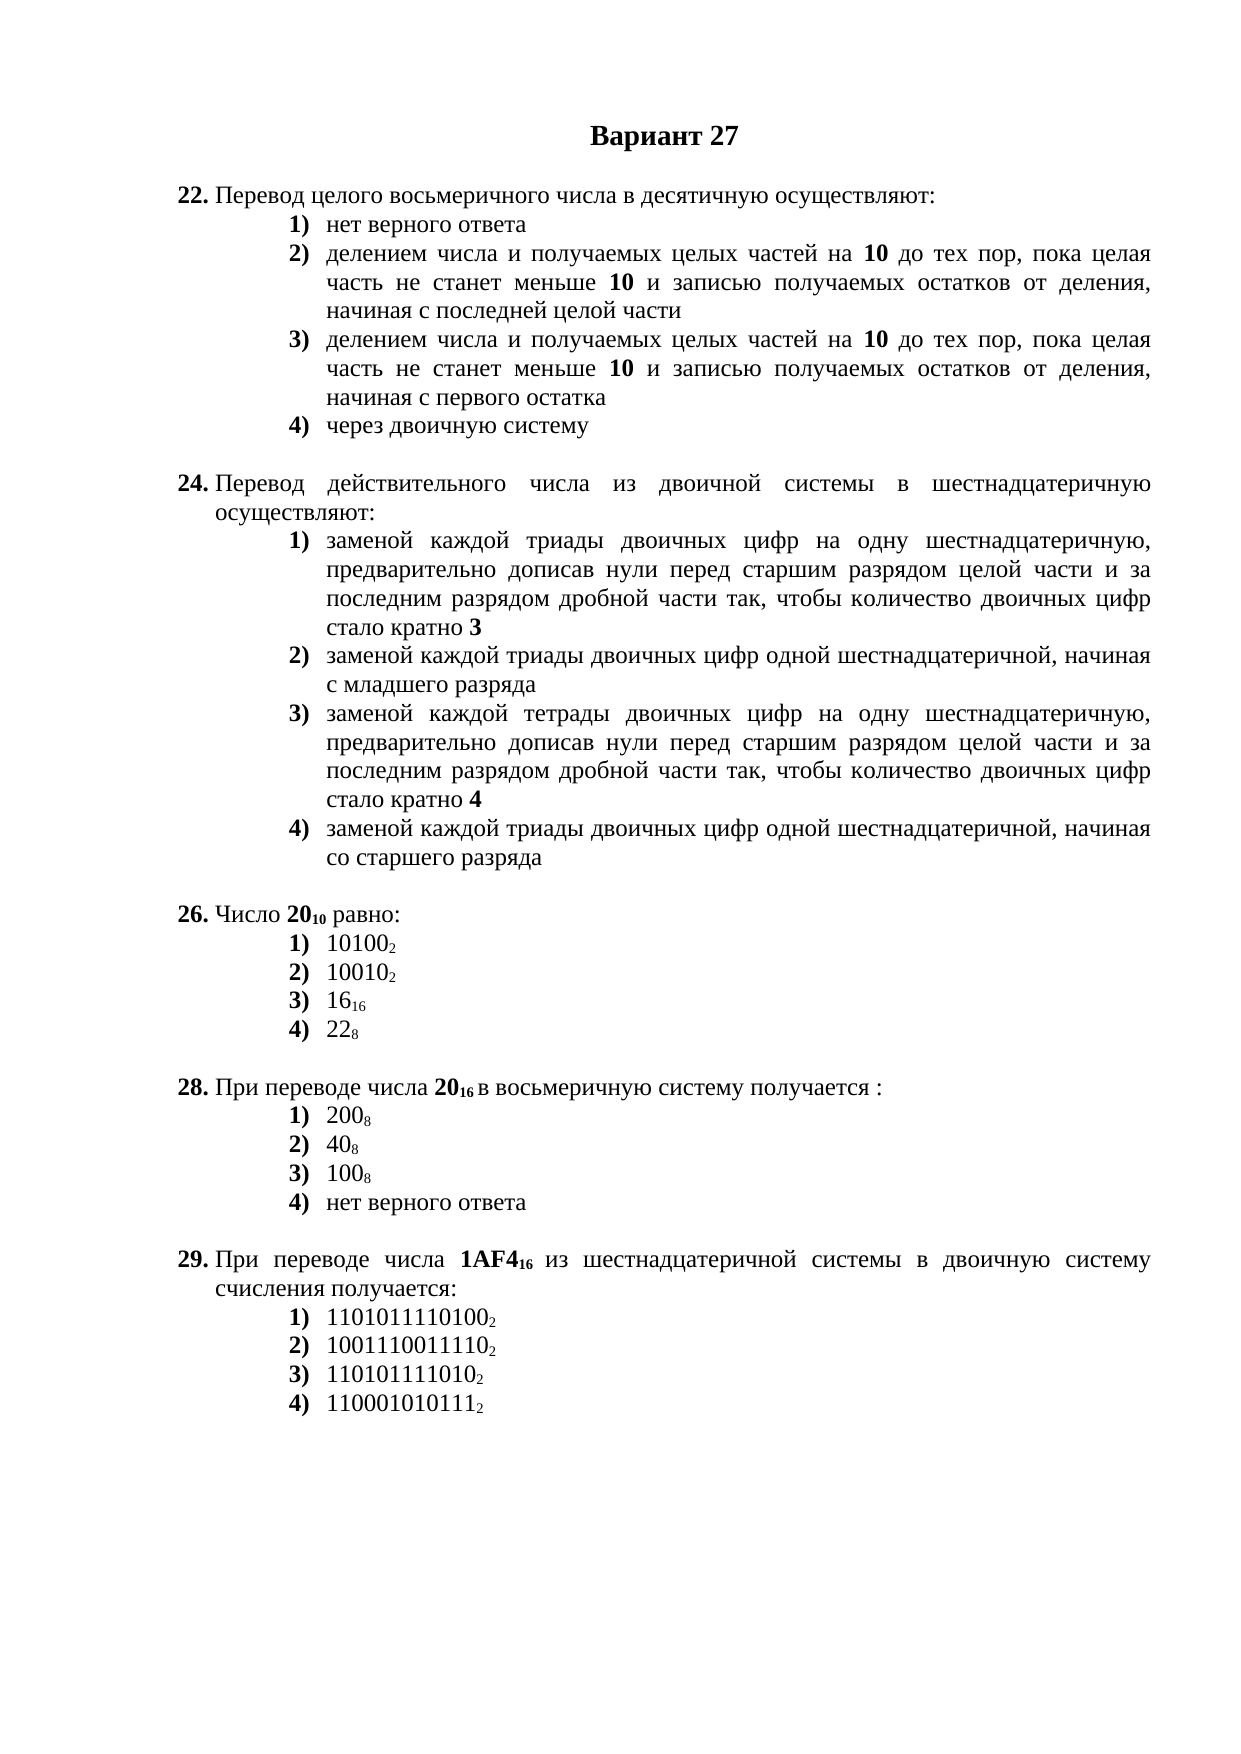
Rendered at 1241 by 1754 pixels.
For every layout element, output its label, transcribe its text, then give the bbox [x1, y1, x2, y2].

list 408 [288, 1129, 1152, 1158]
list 1100010101112 [288, 1388, 1152, 1417]
list 101002 [288, 928, 1152, 957]
list 1008 [288, 1158, 1152, 1187]
list При переводе числа 1АF416 из шестнадцатеричной системы в двоичную систему счисления получается: [177, 1244, 1152, 1302]
list нет верного ответа [288, 209, 1152, 238]
list 2008 [288, 1100, 1152, 1129]
list 100102 [288, 957, 1152, 985]
list При переводе числа 2016 в восьмеричную систему получается : [177, 1072, 1152, 1100]
list 10011100111102 [288, 1330, 1152, 1359]
list заменой каждой тетрады двоичных цифр на одну шестнадцатеричную, предварительно дописав нули перед старшим разрядом целой части и за последним разрядом дробной части так, чтобы количество двоичных цифр стало кратно 4 [288, 698, 1152, 813]
list 1616 [288, 985, 1152, 1014]
list делением числа и получаемых целых частей на 10 до тех пор, пока целая часть не станет меньше 10 и записью получаемых остатков от деления, начиная с последней целой части [288, 238, 1152, 324]
list нет верного ответа [288, 1187, 1152, 1215]
list заменой каждой триады двоичных цифр одной шестнадцатеричной, начиная с младшего разряда [288, 640, 1152, 698]
list Перевод целого восьмеричного числа в десятичную осуществляют: [177, 180, 1152, 209]
list заменой каждой триады двоичных цифр одной шестнадцатеричной, начиная со старшего разряда [288, 813, 1152, 870]
list Перевод действительного числа из двоичной системы в шестнадцатеричную осуществляют: [177, 468, 1152, 525]
list 1101011110102 [288, 1359, 1152, 1388]
list Число 2010 равно: [177, 899, 1152, 928]
list 11010111101002 [288, 1302, 1152, 1330]
text Вариант 27 [177, 118, 1152, 152]
list 228 [288, 1014, 1152, 1043]
list заменой каждой триады двоичных цифр на одну шестнадцатеричную, предварительно дописав нули перед старшим разрядом целой части и за последним разрядом дробной части так, чтобы количество двоичных цифр стало кратно 3 [288, 525, 1152, 640]
list делением числа и получаемых целых частей на 10 до тех пор, пока целая часть не станет меньше 10 и записью получаемых остатков от деления, начиная с первого остатка [288, 324, 1152, 410]
list через двоичную систему [288, 410, 1152, 439]
